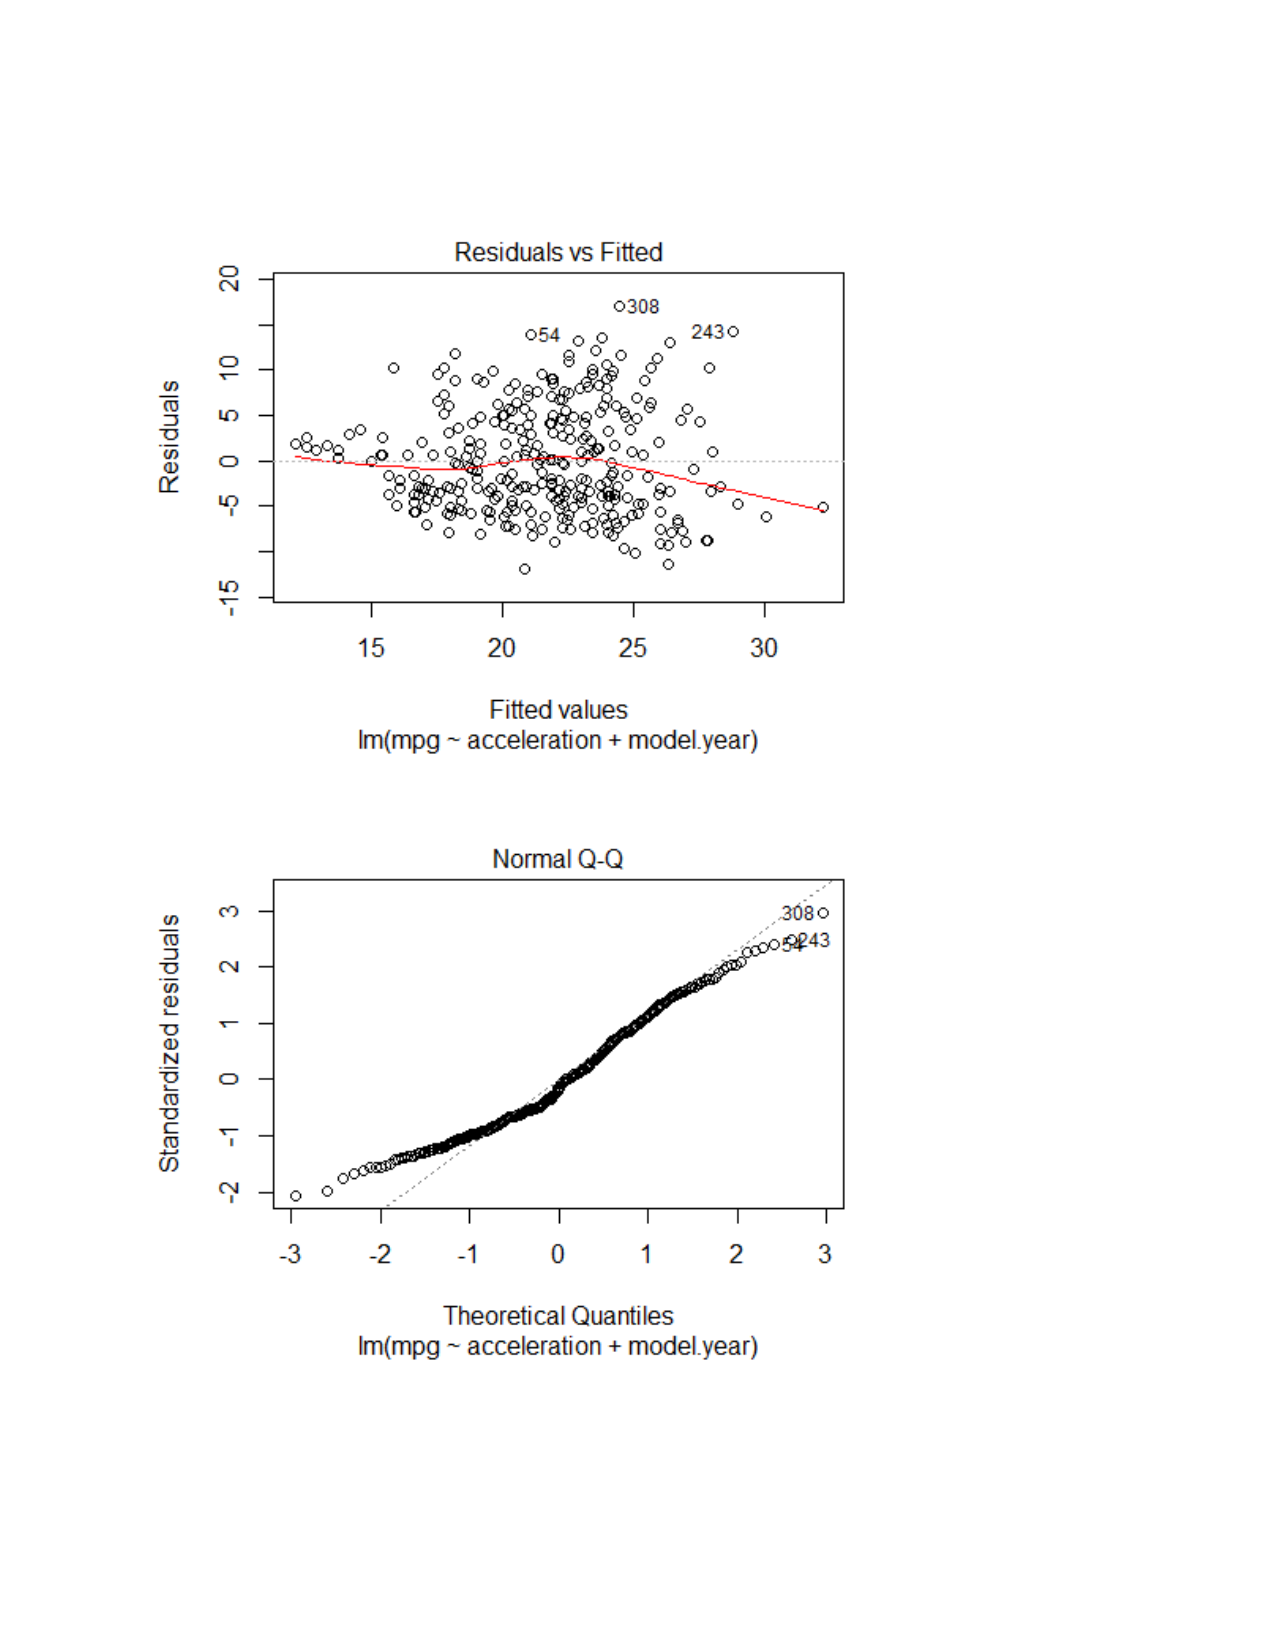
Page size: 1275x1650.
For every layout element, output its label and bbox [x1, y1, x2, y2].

picture [150, 150, 908, 1363]
